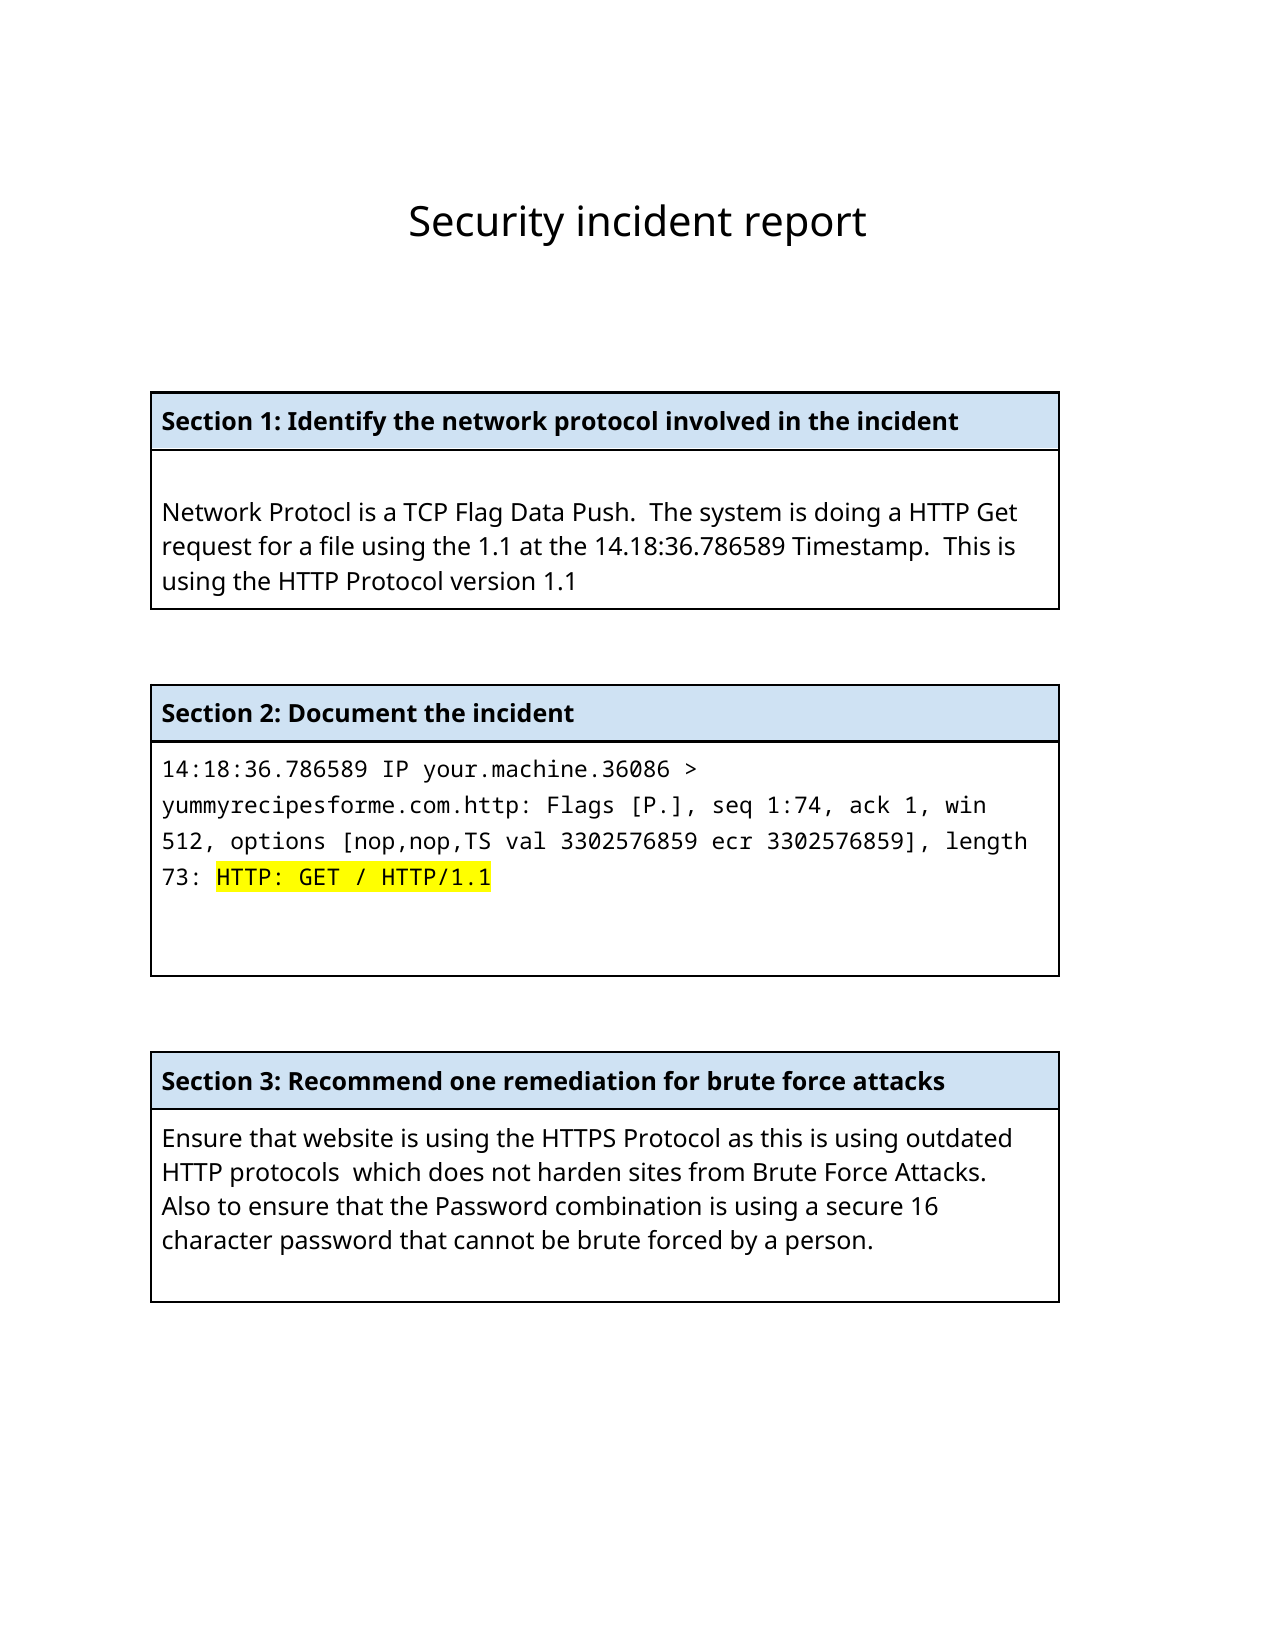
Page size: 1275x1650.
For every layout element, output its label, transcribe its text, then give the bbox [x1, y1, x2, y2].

table_cell 14:18:36.786589 IP your.machine.36086 > yummyrecipesforme.com.http: Flags [P.], seq 1:74, ack 1, win 512, options [nop,nop,TS val 3302576859 ecr 3302576859], length 73: HTTP: GET / HTTP/1.1 [152, 743, 1058, 975]
table_header Section 2: Document the incident [152, 686, 1058, 740]
table_cell Network Protocl is a TCP Flag Data Push. The system is doing a HTTP Get request for a file using the 1.1 at the 14.18:36.786589 Timestamp. This is using the HTTP Protocol version 1.1 [152, 451, 1058, 608]
subtitle Security incident report [150, 192, 1125, 248]
table_header Section 1: Identify the network protocol involved in the incident [152, 394, 1058, 448]
table_cell Ensure that website is using the HTTPS Protocol as this is using outdated HTTP protocols which does not harden sites from Brute Force Attacks. Also to ensure that the Password combination is using a secure 16 character password that cannot be brute forced by a person. [152, 1110, 1058, 1301]
table_header Section 3: Recommend one remediation for brute force attacks [152, 1053, 1058, 1108]
